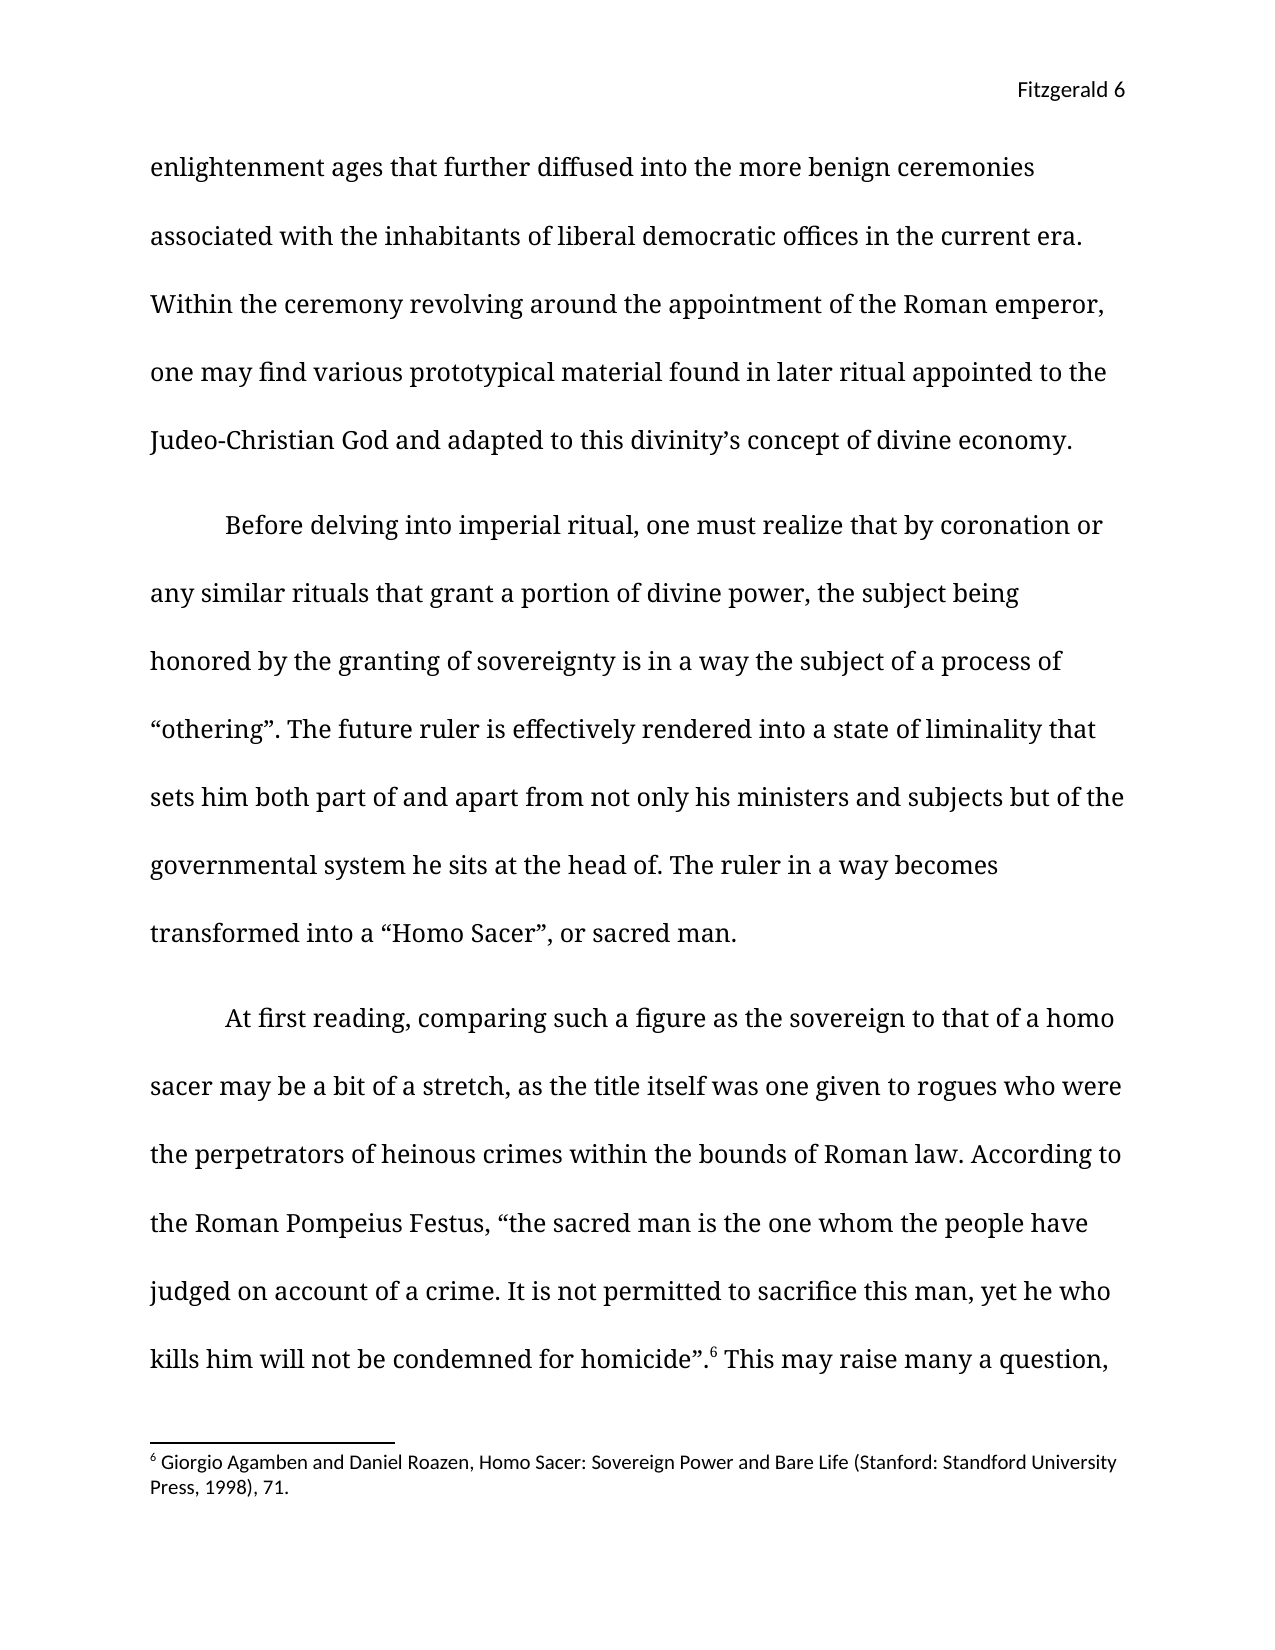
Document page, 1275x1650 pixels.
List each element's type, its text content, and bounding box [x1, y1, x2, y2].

text Before delving into imperial ritual, one must realize that by coronation or any similar rituals that grant a portion of divine power, the subject being honored by the granting of sovereignty is in a way the subject of a process of “othering”. The future ruler is effectively rendered into a state of liminality that sets him both part of and apart from not only his ministers and subjects but of the governmental system he sits at the head of. The ruler in a way becomes transformed into a “Homo Sacer”, or sacred man. [150, 507, 1125, 950]
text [150, 150, 1125, 457]
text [150, 1001, 1125, 1376]
